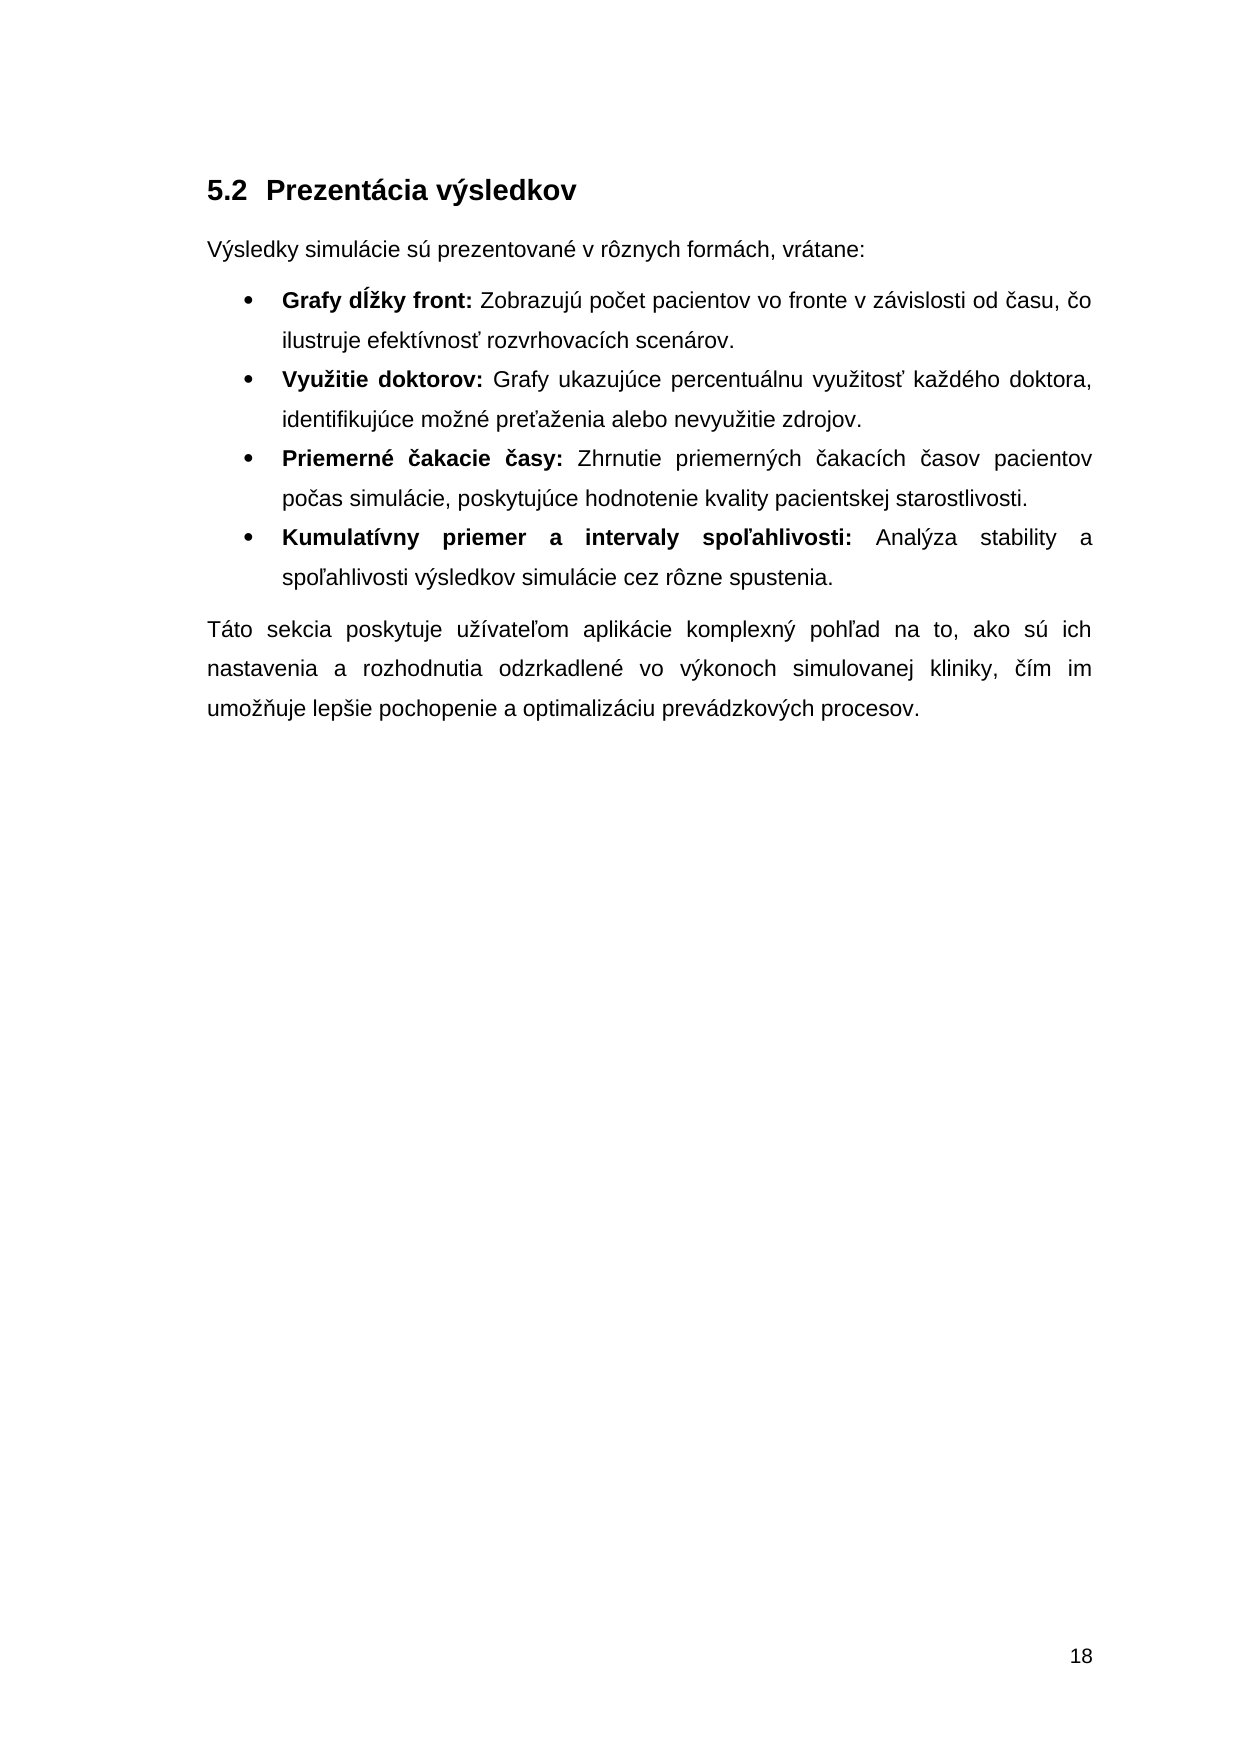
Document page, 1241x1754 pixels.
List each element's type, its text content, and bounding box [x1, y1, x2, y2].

text Táto sekcia poskytuje užívateľom aplikácie komplexný pohľad na to, ako sú ich nastavenia a rozhodnutia odzrkadlené vo výkonoch simulovanej kliniky, čím im umožňuje lepšie pochopenie a optimalizáciu prevádzkových procesov. [207, 616, 1092, 721]
list Kumulatívny priemer a intervaly spoľahlivosti: Analýza stability a spoľahlivosti výsledkov simulácie cez rôzne spustenia. [244, 524, 1092, 590]
subtitle Prezentácia výsledkov [207, 173, 1092, 206]
list Priemerné čakacie časy: Zhrnutie priemerných čakacích časov pacientov počas simulácie, poskytujúce hodnotenie kvality pacientskej starostlivosti. [244, 445, 1092, 511]
text Výsledky simulácie sú prezentované v rôznych formách, vrátane: [207, 236, 1092, 262]
list Grafy dĺžky front: Zobrazujú počet pacientov vo fronte v závislosti od času, čo ilustruje efektívnosť rozvrhovacích scenárov. [244, 287, 1092, 353]
list Využitie doktorov: Grafy ukazujúce percentuálnu využitosť každého doktora, identifikujúce možné preťaženia alebo nevyužitie zdrojov. [244, 366, 1092, 432]
